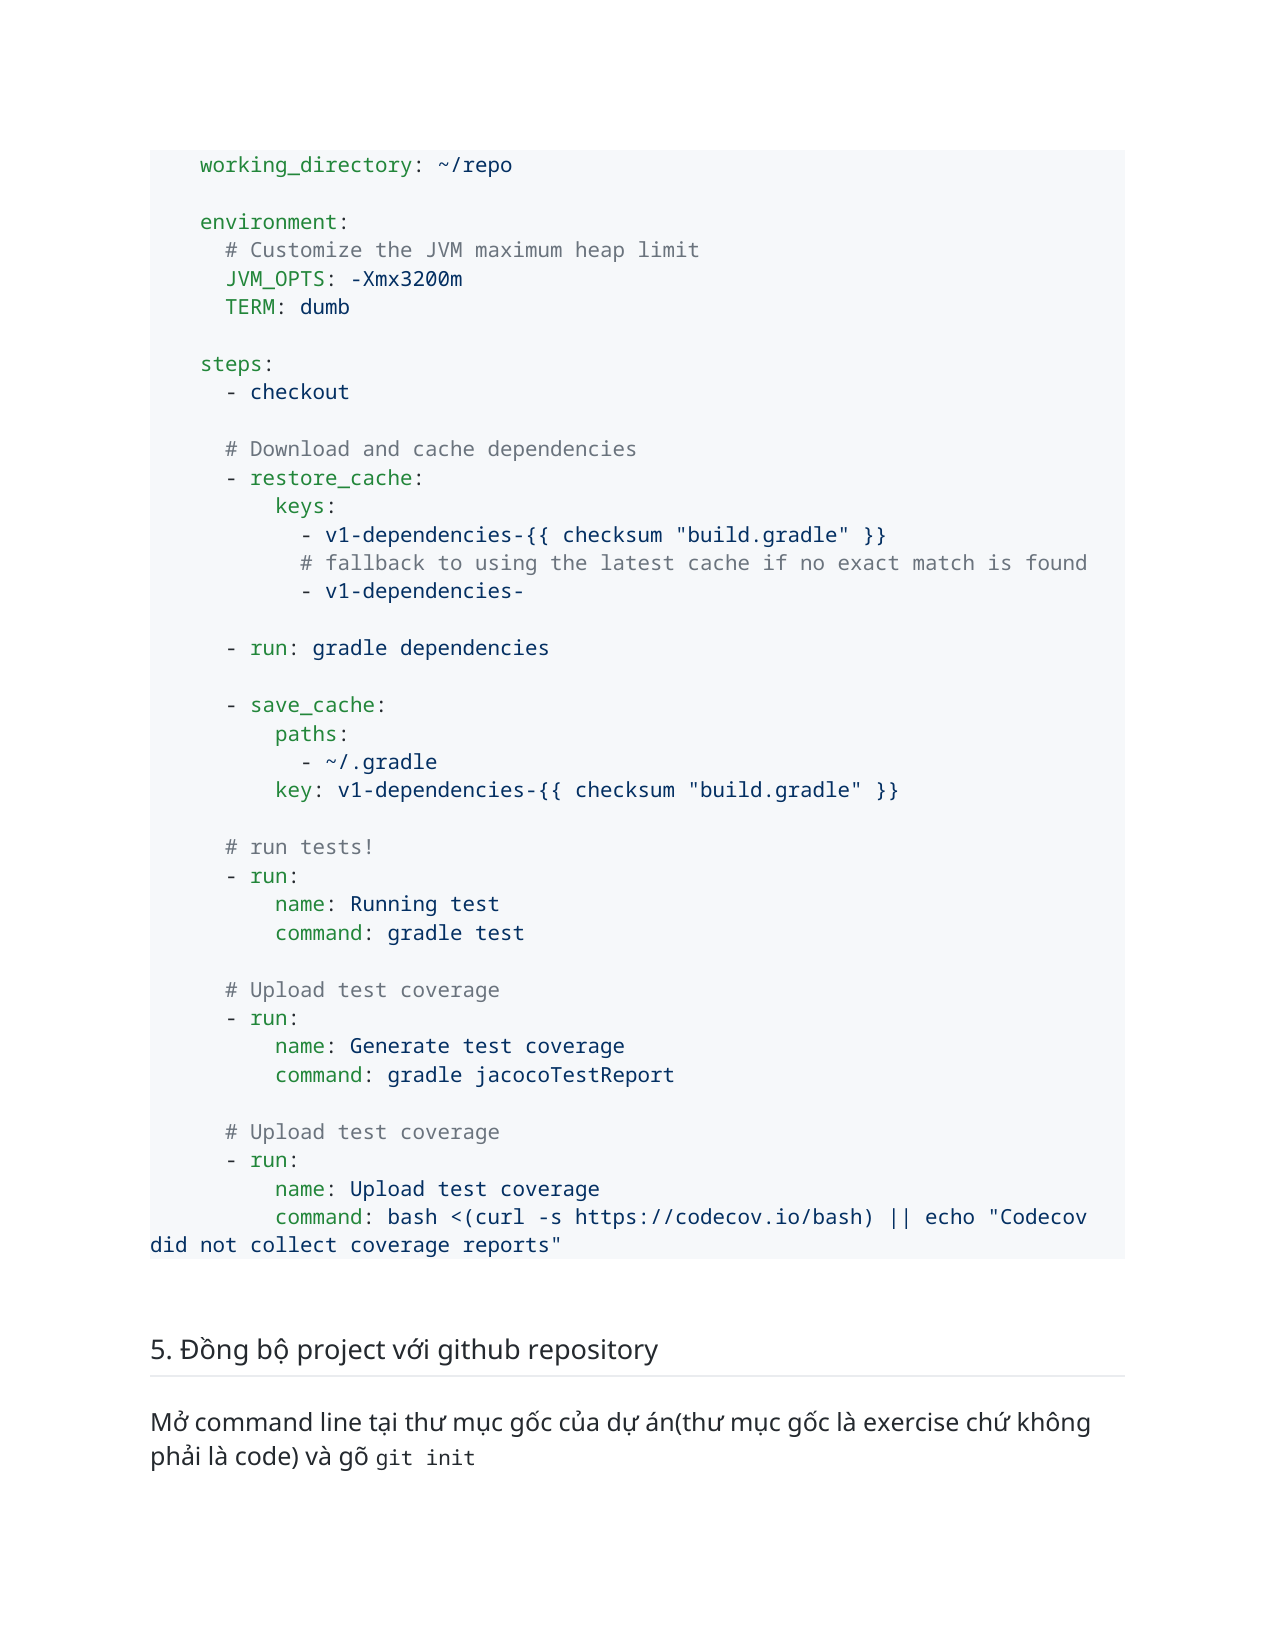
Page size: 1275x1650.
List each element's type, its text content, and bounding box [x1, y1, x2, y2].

text # Download and cache dependencies [150, 434, 1125, 463]
text - run: [150, 1145, 1125, 1174]
text key: v1-dependencies-{{ checksum "build.gradle" }} [150, 776, 1125, 804]
text - run: [150, 1003, 1125, 1032]
text paths: [150, 719, 1125, 747]
text working_directory: ~/repo [150, 150, 1125, 178]
text - v1-dependencies-{{ checksum "build.gradle" }} [150, 520, 1125, 548]
text steps: [150, 349, 1125, 377]
text - run: gradle dependencies [150, 633, 1125, 662]
text TERM: dumb [150, 292, 1125, 321]
text command: gradle jacocoTestReport [150, 1060, 1125, 1088]
subtitle 5. Đồng bộ project với github repository [150, 1330, 1125, 1375]
text name: Running test [150, 889, 1125, 918]
text name: Upload test coverage [150, 1174, 1125, 1202]
text - ~/.gradle [150, 747, 1125, 776]
text - checkout [150, 377, 1125, 406]
text # Customize the JVM maximum heap limit [150, 235, 1125, 264]
text # fallback to using the latest cache if no exact match is found [150, 548, 1125, 577]
text keys: [150, 491, 1125, 520]
text - v1-dependencies- [150, 577, 1125, 605]
text # Upload test coverage [150, 975, 1125, 1003]
text environment: [150, 207, 1125, 235]
text - restore_cache: [150, 463, 1125, 491]
text Mở command line tại thư mục gốc của dự án(thư mục gốc là exercise chứ không phải là code) và gõ git init [150, 1405, 1125, 1473]
text - run: [150, 861, 1125, 889]
text name: Generate test coverage [150, 1032, 1125, 1060]
text JVM_OPTS: -Xmx3200m [150, 264, 1125, 292]
text # run tests! [150, 832, 1125, 861]
text # Upload test coverage [150, 1117, 1125, 1145]
text command: bash <(curl -s https://codecov.io/bash) || echo "Codecov did not collect coverage reports" [150, 1202, 1125, 1259]
text - save_cache: [150, 690, 1125, 719]
text command: gradle test [150, 918, 1125, 946]
